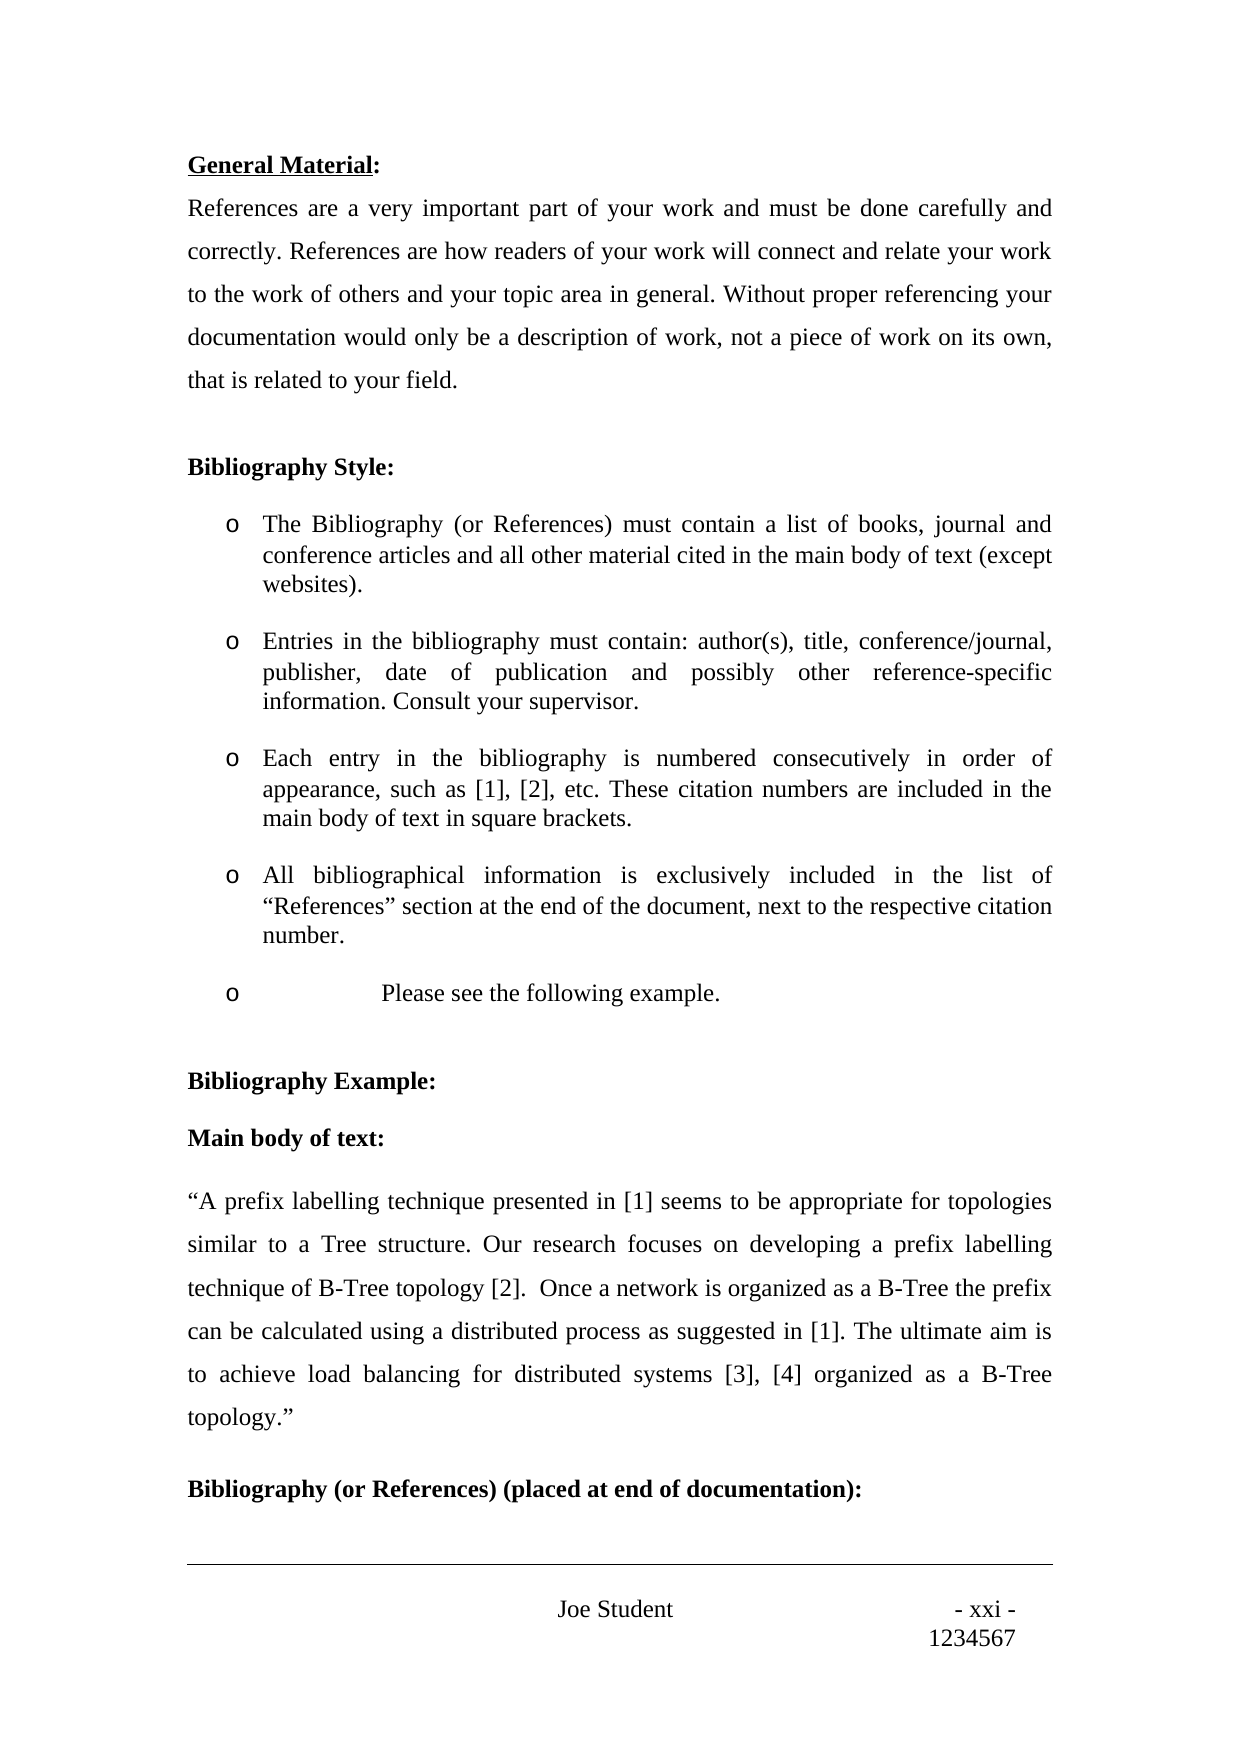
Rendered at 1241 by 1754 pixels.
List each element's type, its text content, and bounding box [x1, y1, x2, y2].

text References are a very important part of your work and must be done carefully and correctly. References are how readers of your work will connect and relate your work to the work of others and your topic area in general. Without proper referencing your documentation would only be a description of work, not a piece of work on its own, that is related to your field. [187, 193, 1053, 394]
list All bibliographical information is exclusively included in the list of “References” section at the end of the document, next to the respective citation number. [225, 861, 1053, 949]
text General Material: [187, 150, 1053, 179]
list Entries in the bibliography must contain: author(s), title, conference/journal, publisher, date of publication and possibly other reference-specific information. Consult your supervisor. [225, 626, 1053, 715]
list Please see the following example. [225, 978, 1053, 1008]
list Each entry in the bibliography is numbered consecutively in order of appearance, such as [1], [2], etc. These citation numbers are included in the main body of text in square brackets. [225, 743, 1053, 832]
list The Bibliography (or References) must contain a list of books, journal and conference articles and all other material cited in the main body of text (except websites). [225, 509, 1053, 598]
text “A prefix labelling technique presented in [1] seems to be appropriate for topologies similar to a Tree structure. Our research focuses on developing a prefix labelling technique of B-Tree topology [2]. Once a network is organized as a B-Tree the prefix can be calculated using a distributed process as suggested in [1]. The ultimate aim is to achieve load balancing for distributed systems [3], [4] organized as a B-Tree topology.” [187, 1186, 1053, 1431]
text Bibliography Example: [187, 1066, 1053, 1095]
text Bibliography Style: [187, 452, 1053, 481]
text Bibliography (or References) (placed at end of documentation): [187, 1474, 1053, 1503]
text Main body of text: [187, 1123, 1053, 1152]
